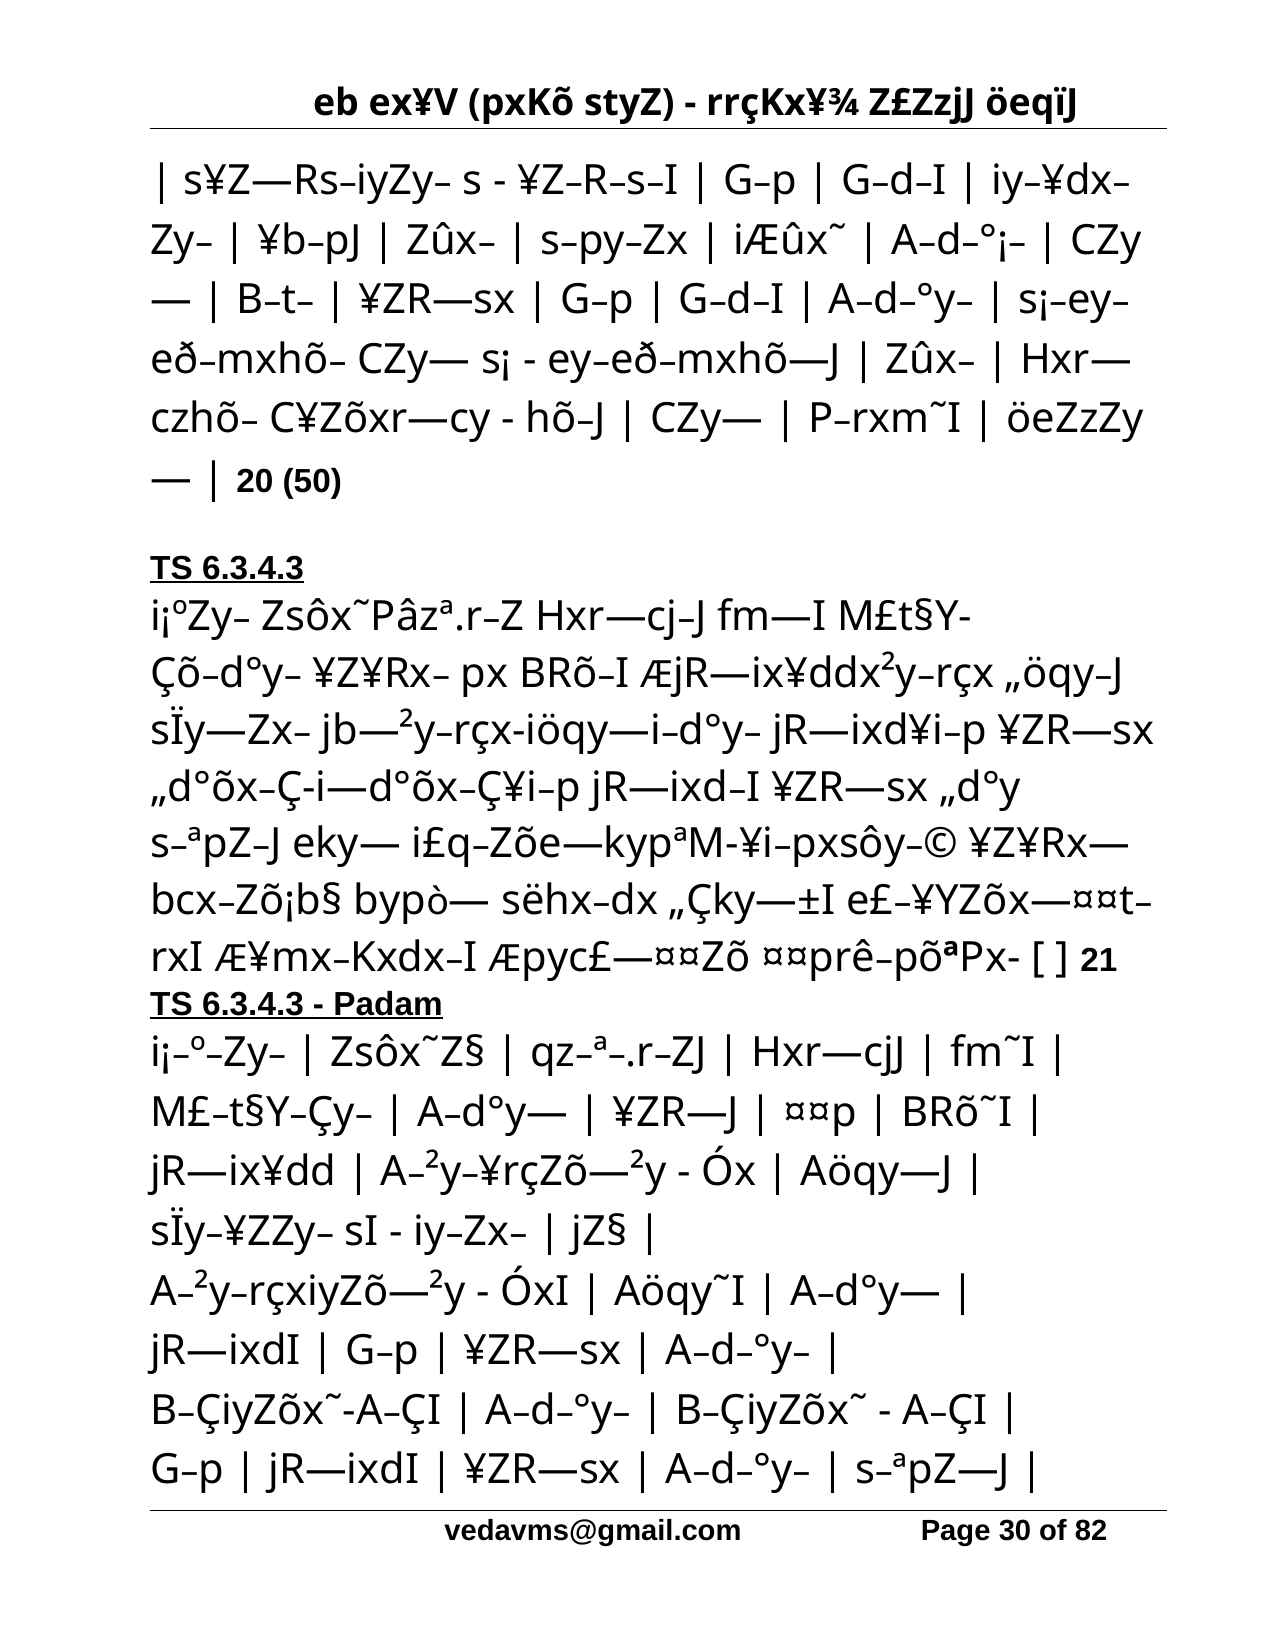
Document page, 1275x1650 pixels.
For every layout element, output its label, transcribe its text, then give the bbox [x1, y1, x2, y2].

text TS 6.3.4.3 [150, 548, 1157, 586]
text sÏy–¥ZZy– sI - iy–Zx– | jZ§ | [150, 1201, 1157, 1258]
text Çõ–d°y– ¥Z¥Rx– px BRõ–I ÆjR—ix¥ddx²y–rçx „öqy–J sÏy—Zx– jb—²y–rçx-iöqy—i–d°y– jR—ixd¥i–p ¥ZR—sx „d°õx–Ç-i—d°õx–Ç¥i–p jR—ixd–I ¥ZR—sx „d°y [150, 643, 1157, 813]
text B–ÇiyZõx˜-A–ÇI | A–d–°y– | B–ÇiyZõx˜ - A–ÇI | [150, 1379, 1157, 1436]
text s–ªpZ–J eky— i£q–Zõe—kypªM-¥i–pxsôy–© ¥Z¥Rx— [150, 813, 1157, 870]
text i¡–º–Zy– | Zsôx˜Z§ | qz–ª–.r–ZJ | Hxr—cjJ | fm˜I | [150, 1022, 1157, 1079]
text bcx–Zõ¡b§ bypò— sëhx–dx „Çky—±I e£–¥YZõx—¤¤t–rxI Æ¥mx–Kxdx–I Æpyc£—¤¤Zõ ¤¤prê–põªPx- [ ] 21 [150, 870, 1157, 984]
text TS 6.3.4.3 - Padam [150, 984, 1157, 1022]
text M£–t§Y–Çy– | A–d°y— | ¥ZR—J | ¤¤p | BRõ˜I | [150, 1082, 1157, 1138]
text jR—ix¥dd | A–²y–¥rçZõ—²y - Óx | Aöqy—J | [150, 1141, 1157, 1198]
text i¡ºZy– Zsôx˜Pâzª.r–Z Hxr—cj–J fm—I M£t§Y- [150, 586, 1157, 643]
text A–²y–rçxiyZõ—²y - ÓxI | Aöqy˜I | A–d°y— | [150, 1260, 1157, 1317]
text jR—ixdI | G–p | ¥ZR—sx | A–d–°y– | [150, 1320, 1157, 1377]
